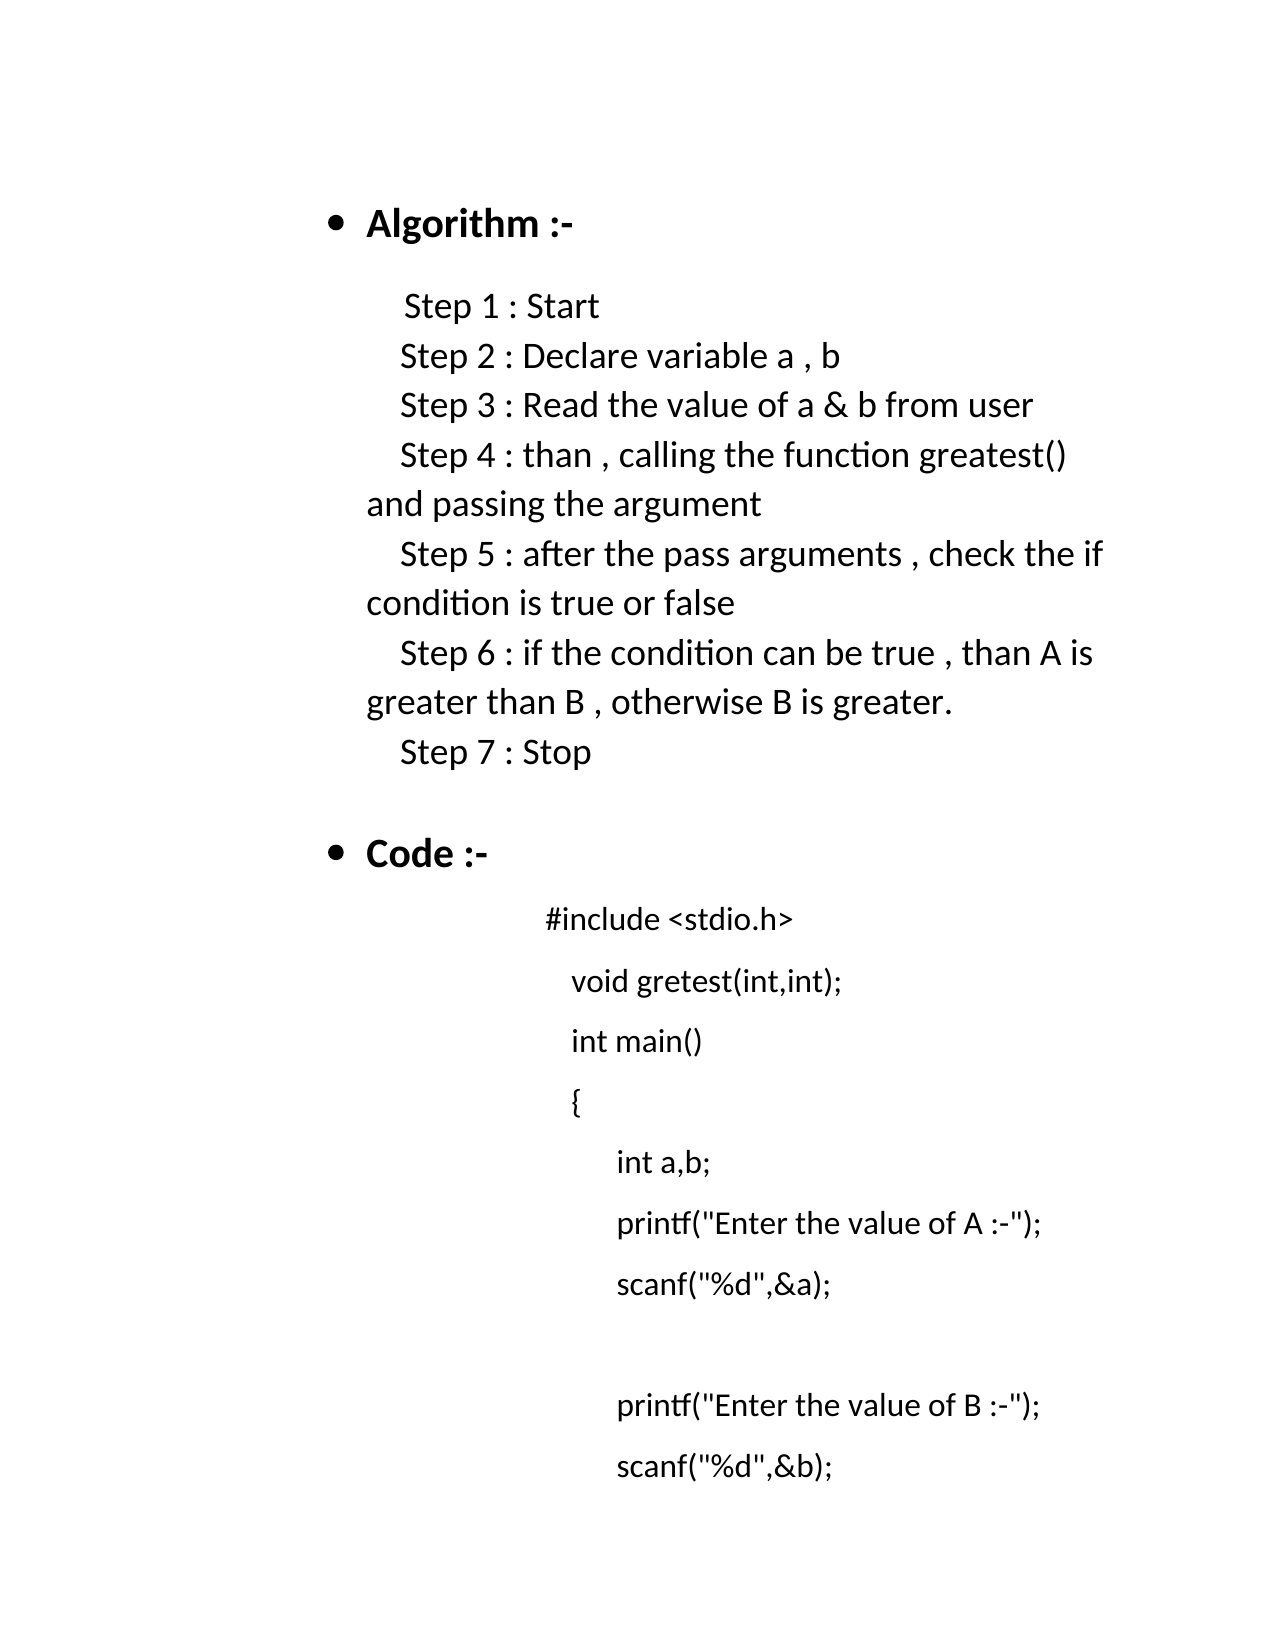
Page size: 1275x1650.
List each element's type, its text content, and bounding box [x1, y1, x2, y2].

text printf("Enter the value of B :-"); [571, 1384, 1125, 1425]
list Step 6 : if the condition can be true , than A is greater than B , otherwise B is greater. [366, 629, 1125, 724]
text scanf("%d",&b); [571, 1445, 1125, 1485]
text scanf("%d",&a); [571, 1263, 1125, 1303]
list Code :- [329, 827, 1125, 877]
list Algorithm :- [329, 197, 1125, 248]
text void gretest(int,int); [571, 960, 1125, 1000]
text printf("Enter the value of A :-"); [571, 1202, 1125, 1243]
text #include <stdio.h> [300, 898, 1125, 939]
text int main() [571, 1020, 1125, 1061]
text { [571, 1081, 1125, 1122]
list Step 2 : Declare variable a , b [366, 332, 1125, 378]
list Step 3 : Read the value of a & b from user [366, 381, 1125, 427]
list Step 7 : Stop [366, 728, 1125, 773]
list Step 5 : after the pass arguments , check the if condition is true or false [366, 530, 1125, 625]
text int a,b; [571, 1142, 1125, 1182]
list Step 4 : than , calling the function greatest() and passing the argument [366, 431, 1125, 526]
list Step 1 : Start [366, 282, 1125, 328]
